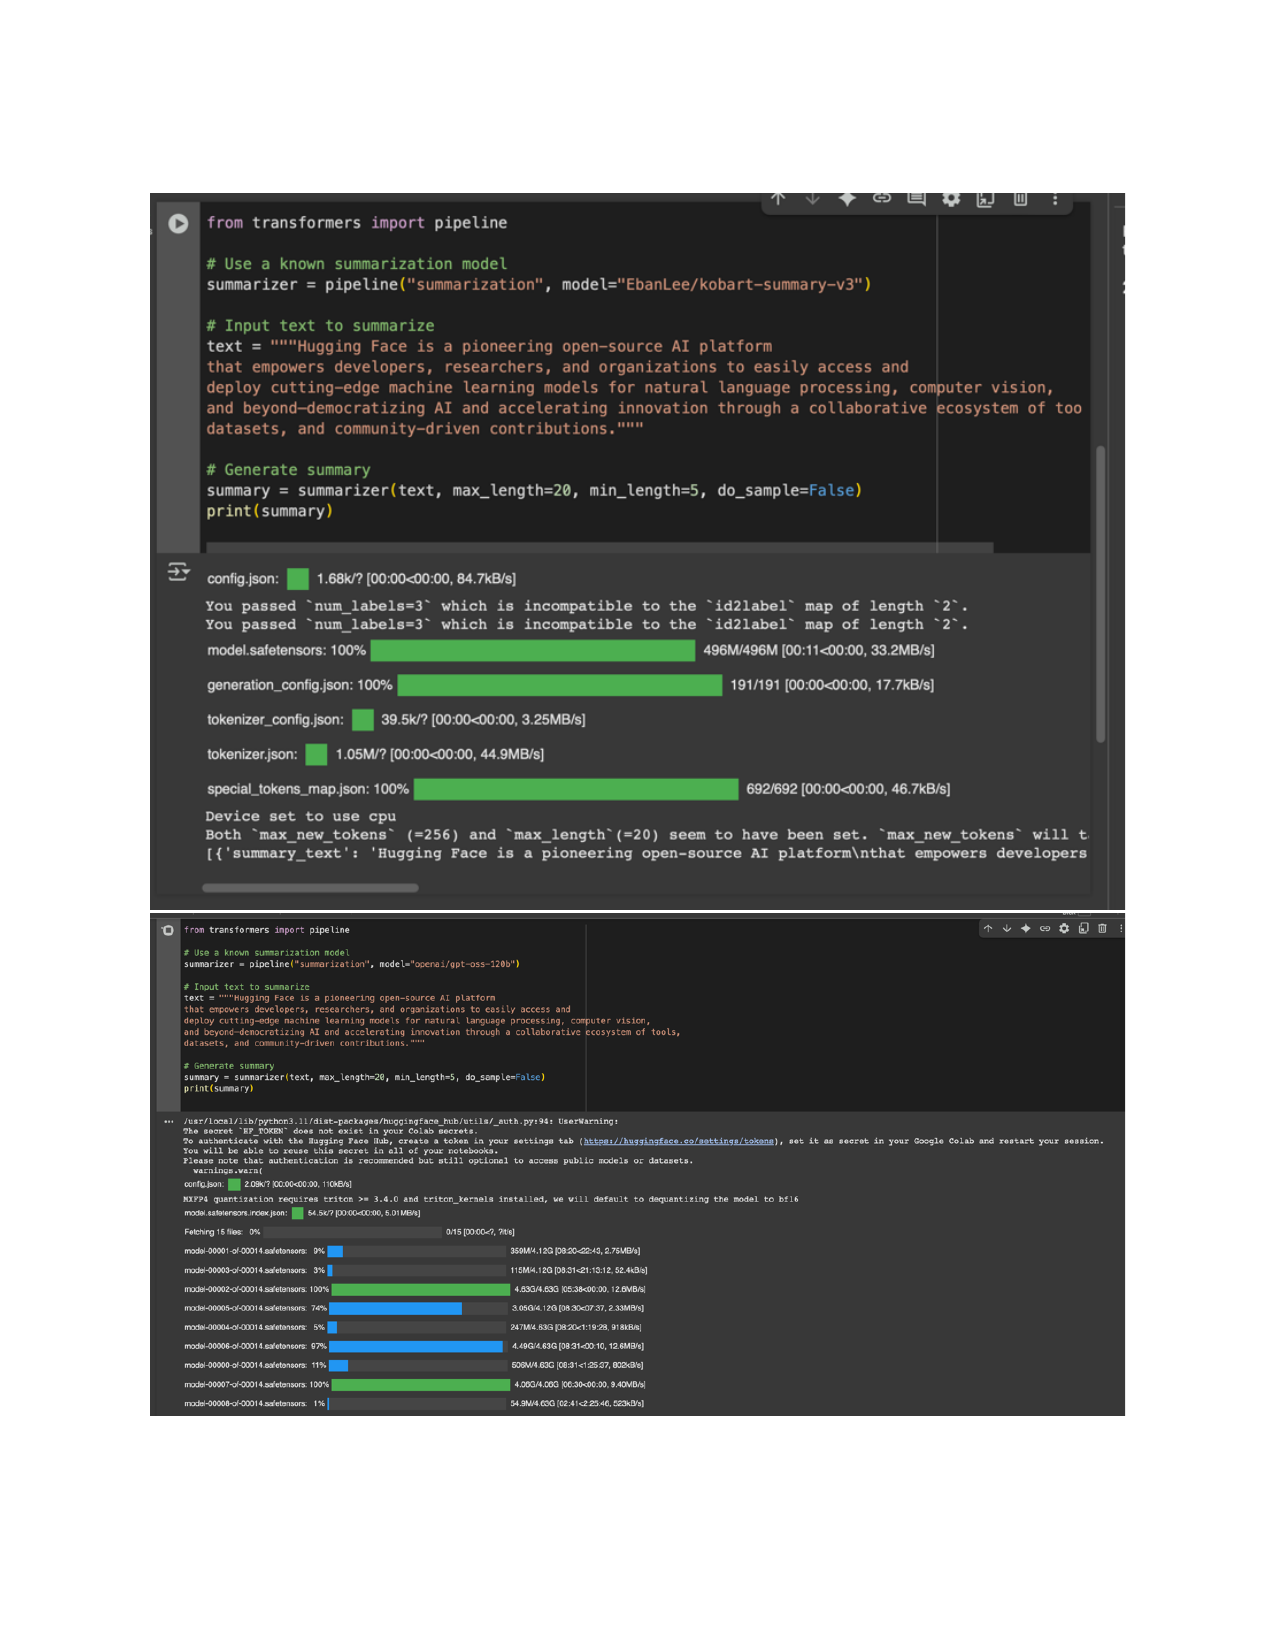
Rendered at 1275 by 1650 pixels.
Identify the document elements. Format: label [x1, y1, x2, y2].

picture [150, 193, 1125, 910]
picture [150, 913, 1125, 1416]
